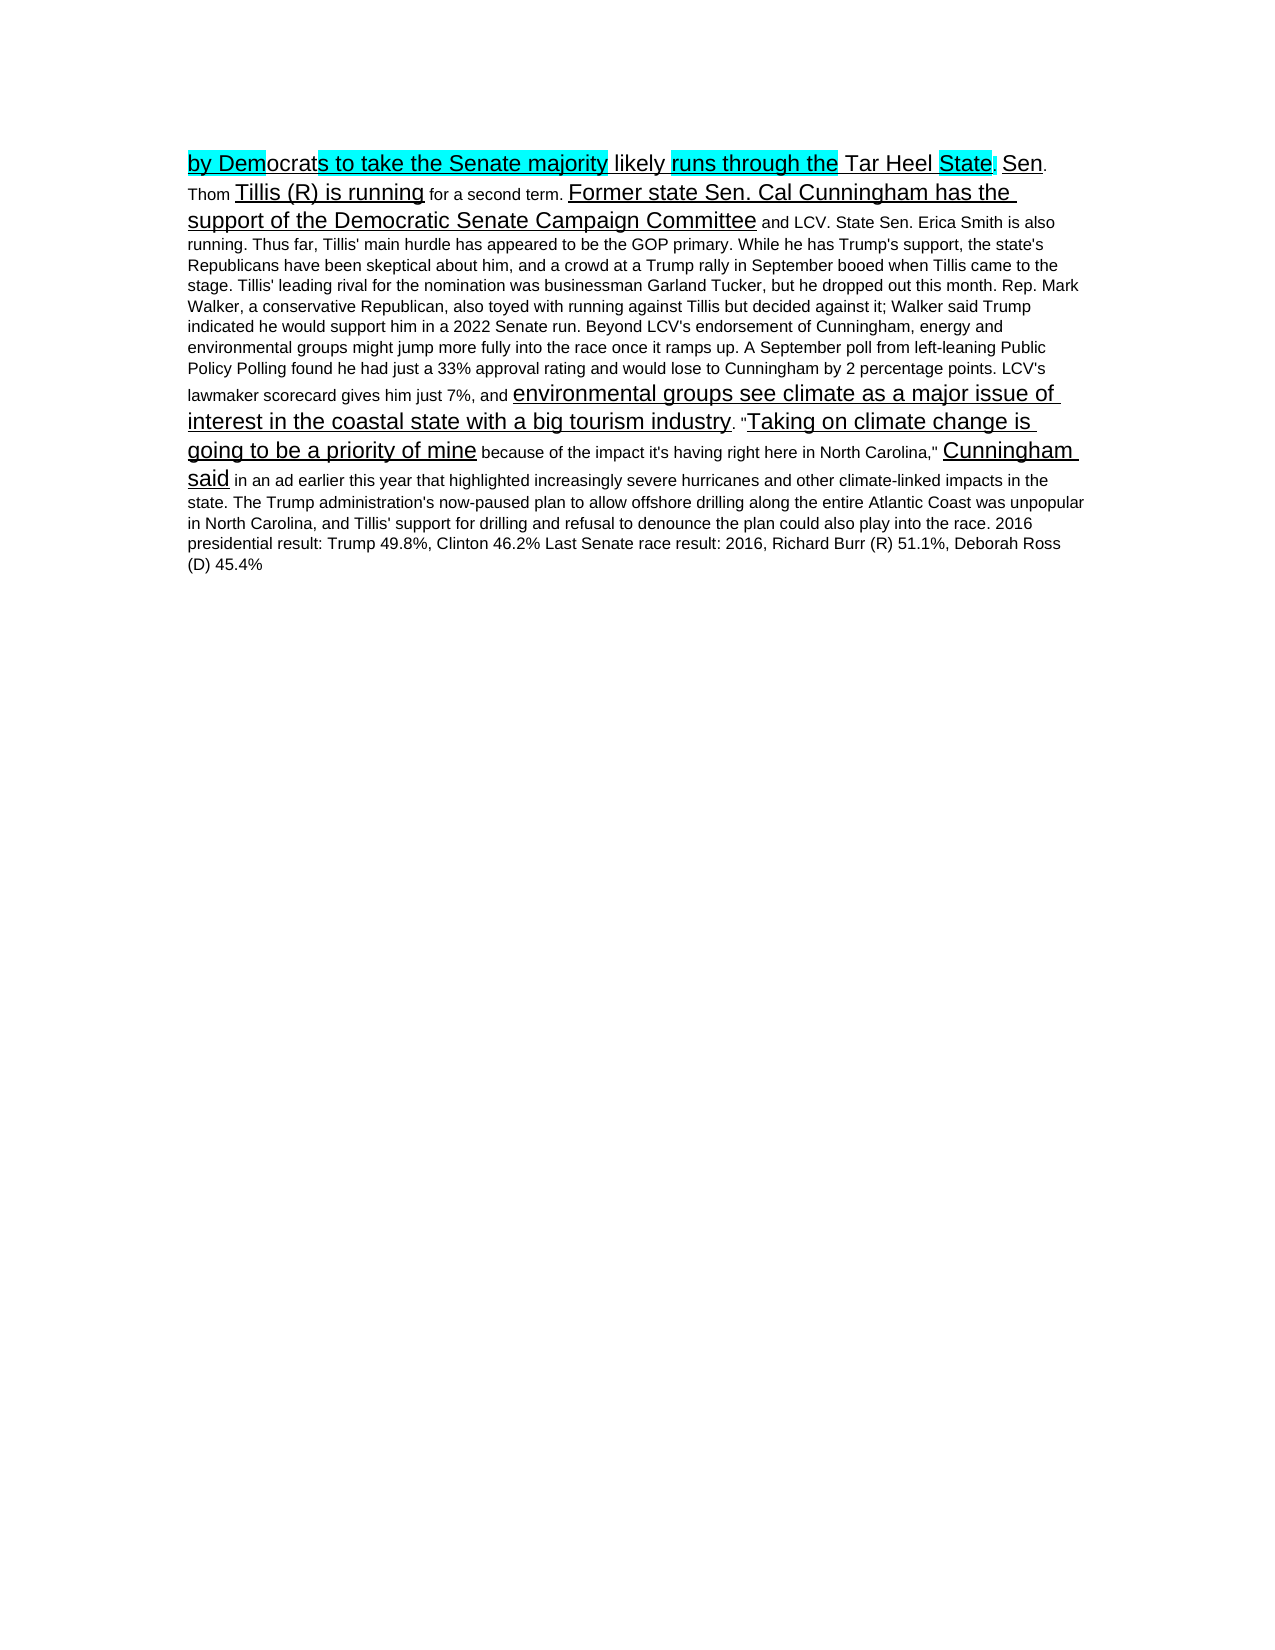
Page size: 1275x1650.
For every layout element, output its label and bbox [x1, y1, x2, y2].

text [187, 150, 1087, 574]
